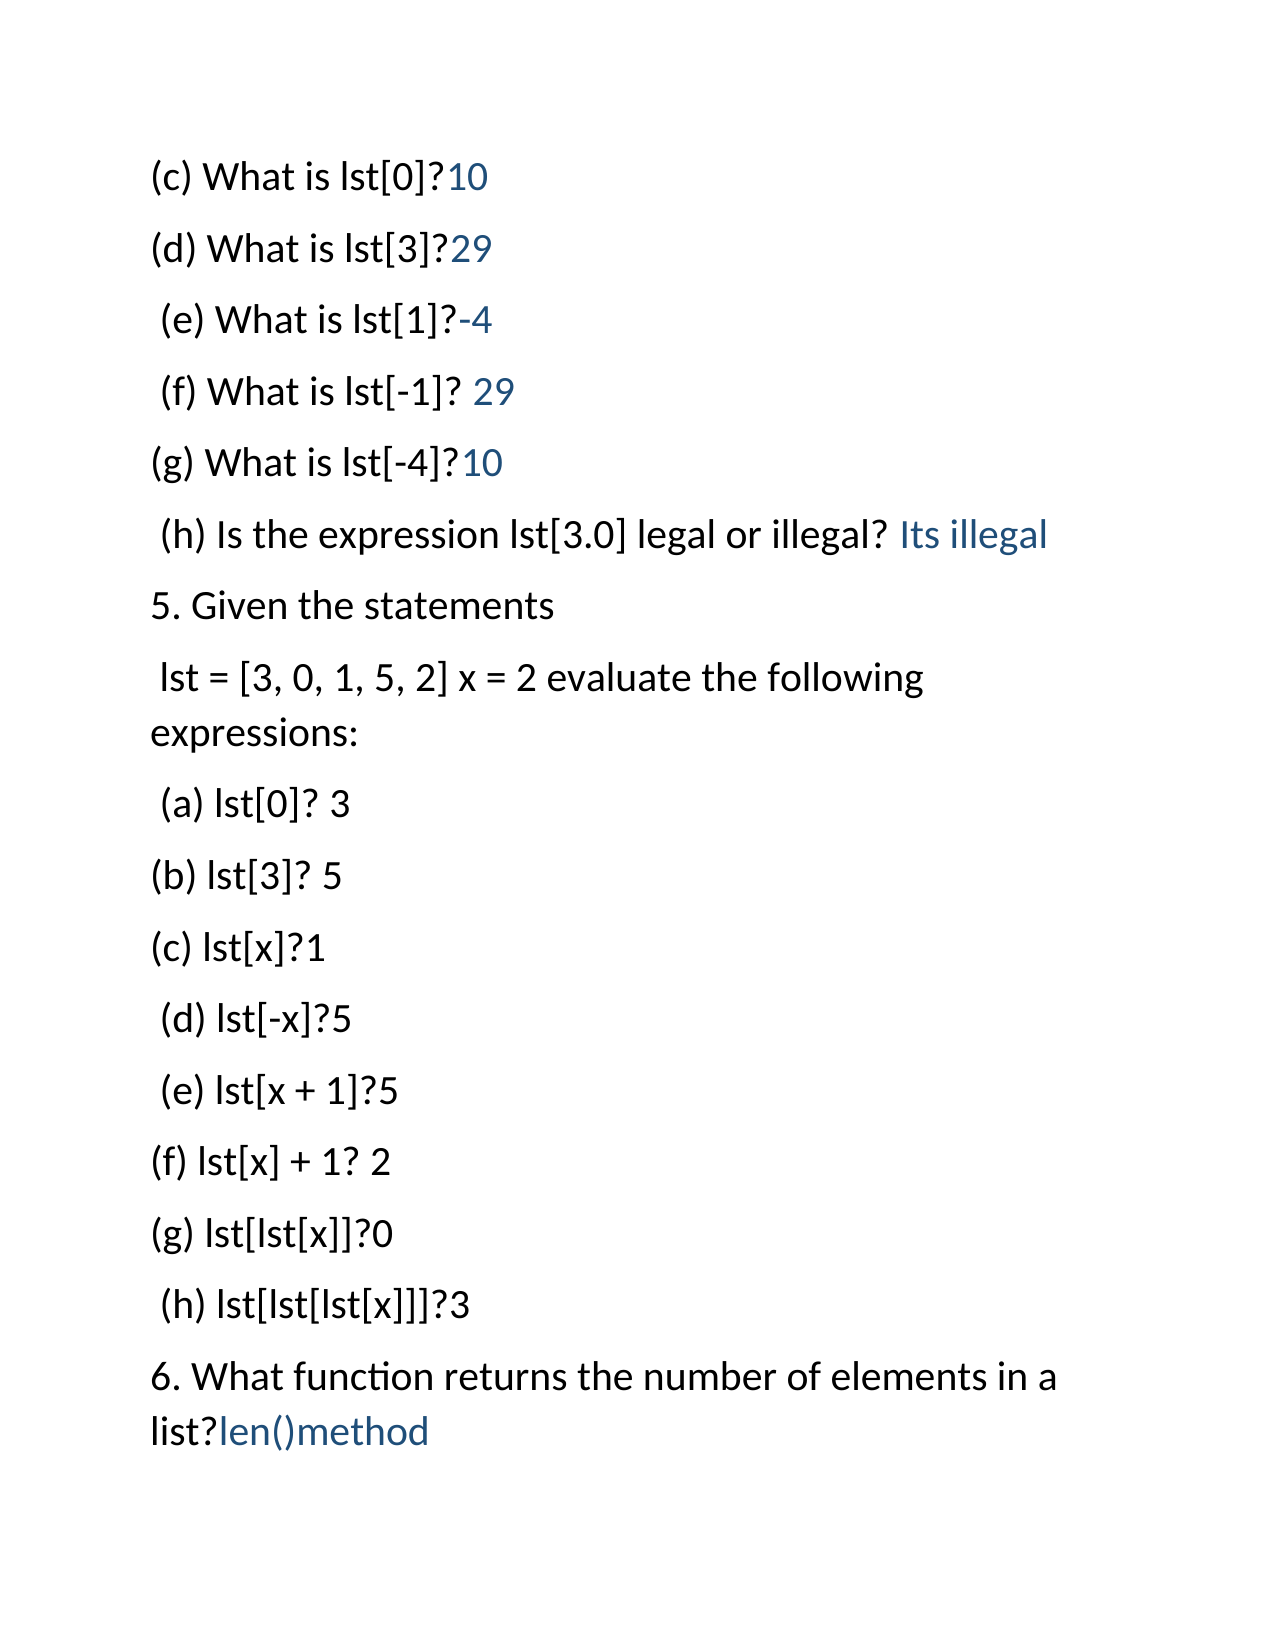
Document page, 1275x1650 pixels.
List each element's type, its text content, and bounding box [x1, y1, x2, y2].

text (g) What is lst[-4]?10 [150, 436, 1125, 487]
text (d) What is lst[3]?29 [150, 222, 1125, 272]
text (g) lst[lst[x]]?0 [150, 1207, 1125, 1258]
text (h) Is the expression lst[3.0] legal or illegal? Its illegal [150, 508, 1125, 559]
text (e) What is lst[1]?-4 [150, 293, 1125, 344]
text lst = [3, 0, 1, 5, 2] x = 2 evaluate the following expressions: [150, 651, 1125, 757]
text (c) What is lst[0]?10 [150, 150, 1125, 201]
text (a) lst[0]? 3 [150, 777, 1125, 828]
text (f) What is lst[-1]? 29 [150, 365, 1125, 416]
text 5. Given the statements [150, 579, 1125, 630]
text (e) lst[x + 1]?5 [150, 1064, 1125, 1114]
text (d) lst[-x]?5 [150, 992, 1125, 1043]
text (b) lst[3]? 5 [150, 849, 1125, 900]
text (c) lst[x]?1 [150, 921, 1125, 971]
text 6. What function returns the number of elements in a list?len()method [150, 1350, 1125, 1456]
text (h) lst[lst[lst[x]]]?3 [150, 1278, 1125, 1329]
text (f) lst[x] + 1? 2 [150, 1135, 1125, 1186]
